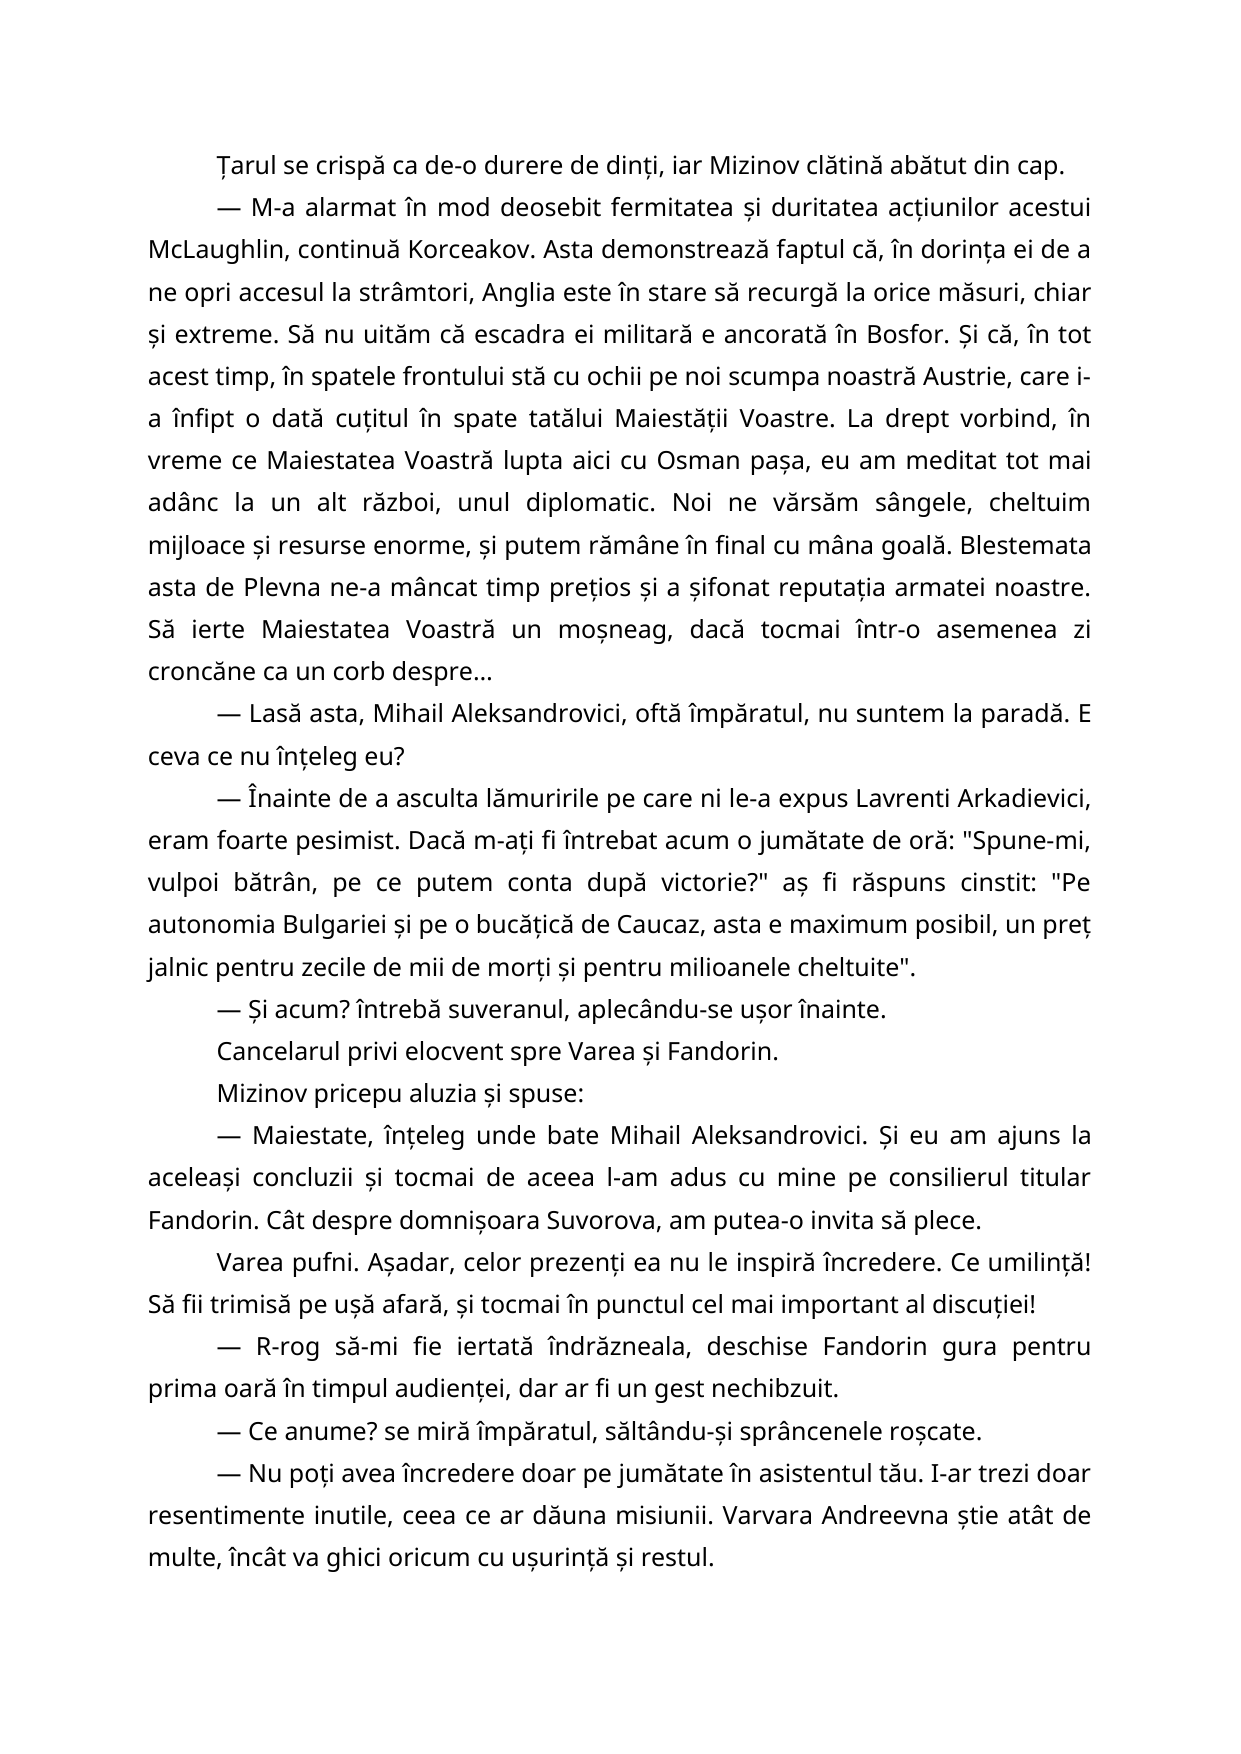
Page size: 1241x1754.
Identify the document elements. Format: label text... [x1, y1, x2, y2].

text — M-a alarmat în mod deosebit fermitatea şi duritatea acţiunilor acestui McLaughlin, continuă Korceakov. Asta demonstrează faptul că, în dorinţa ei de a ne opri accesul la strâmtori, Anglia este în stare să recurgă la orice măsuri, chiar şi extreme. Să nu uităm că escadra ei militară e ancorată în Bosfor. Şi că, în tot acest timp, în spatele frontului stă cu ochii pe noi scumpa noastră Austrie, care i-a înfipt o dată cuţitul în spate tatălui Maiestăţii Voastre. La drept vorbind, în vreme ce Maiestatea Voastră lupta aici cu Osman paşa, eu am meditat tot mai adânc la un alt război, unul diplomatic. Noi ne vărsăm sângele, cheltuim mijloace şi resurse enorme, şi putem rămâne în final cu mâna goală. Blestemata asta de Plevna ne-a mâncat timp preţios şi a şifonat reputaţia armatei noastre. Să ierte Maiestatea Voastră un moşneag, dacă tocmai într-o asemenea zi croncăne ca un corb despre… [148, 190, 1093, 688]
text — Înainte de a asculta lămuririle pe care ni le-a expus Lavrenti Arkadievici, eram foarte pesimist. Dacă m-aţi fi întrebat acum o jumătate de oră: "Spune-mi, vulpoi bătrân, pe ce putem conta după victorie?" aş fi răspuns cinstit: "Pe autonomia Bulgariei şi pe o bucăţică de Caucaz, asta e maximum posibil, un preţ jalnic pentru zecile de mii de morţi şi pentru milioanele cheltuite". [148, 780, 1093, 983]
text Ţarul se crispă ca de-o durere de dinţi, iar Mizinov clătină abătut din cap. [148, 148, 1093, 182]
text — R-rog să-mi fie iertată îndrăzneala, deschise Fandorin gura pentru prima oară în timpul audienţei, dar ar fi un gest nechibzuit. [148, 1329, 1093, 1405]
text Varea pufni. Aşadar, celor prezenţi ea nu le inspiră încredere. Ce umilinţă! Să fii trimisă pe uşă afară, şi tocmai în punctul cel mai important al discuţiei! [148, 1244, 1093, 1321]
text Mizinov pricepu aluzia şi spuse: [148, 1076, 1093, 1110]
text — Nu poţi avea încredere doar pe jumătate în asistentul tău. I-ar trezi doar resentimente inutile, ceea ce ar dăuna misiunii. Varvara Andreevna ştie atât de multe, încât va ghici oricum cu uşurinţă şi restul. [148, 1455, 1093, 1574]
text — Lasă asta, Mihail Aleksandrovici, oftă împăratul, nu suntem la paradă. E ceva ce nu înţeleg eu? [148, 696, 1093, 772]
text — Ce anume? se miră împăratul, săltându-şi sprâncenele roşcate. [148, 1413, 1093, 1447]
text Cancelarul privi elocvent spre Varea şi Fandorin. [148, 1033, 1093, 1068]
text — Şi acum? întrebă suveranul, aplecându-se uşor înainte. [148, 991, 1093, 1025]
text — Maiestate, înţeleg unde bate Mihail Aleksandrovici. Şi eu am ajuns la aceleaşi concluzii şi tocmai de aceea l-am adus cu mine pe consilierul titular Fandorin. Cât despre domnişoara Suvorova, am putea-o invita să plece. [148, 1118, 1093, 1236]
